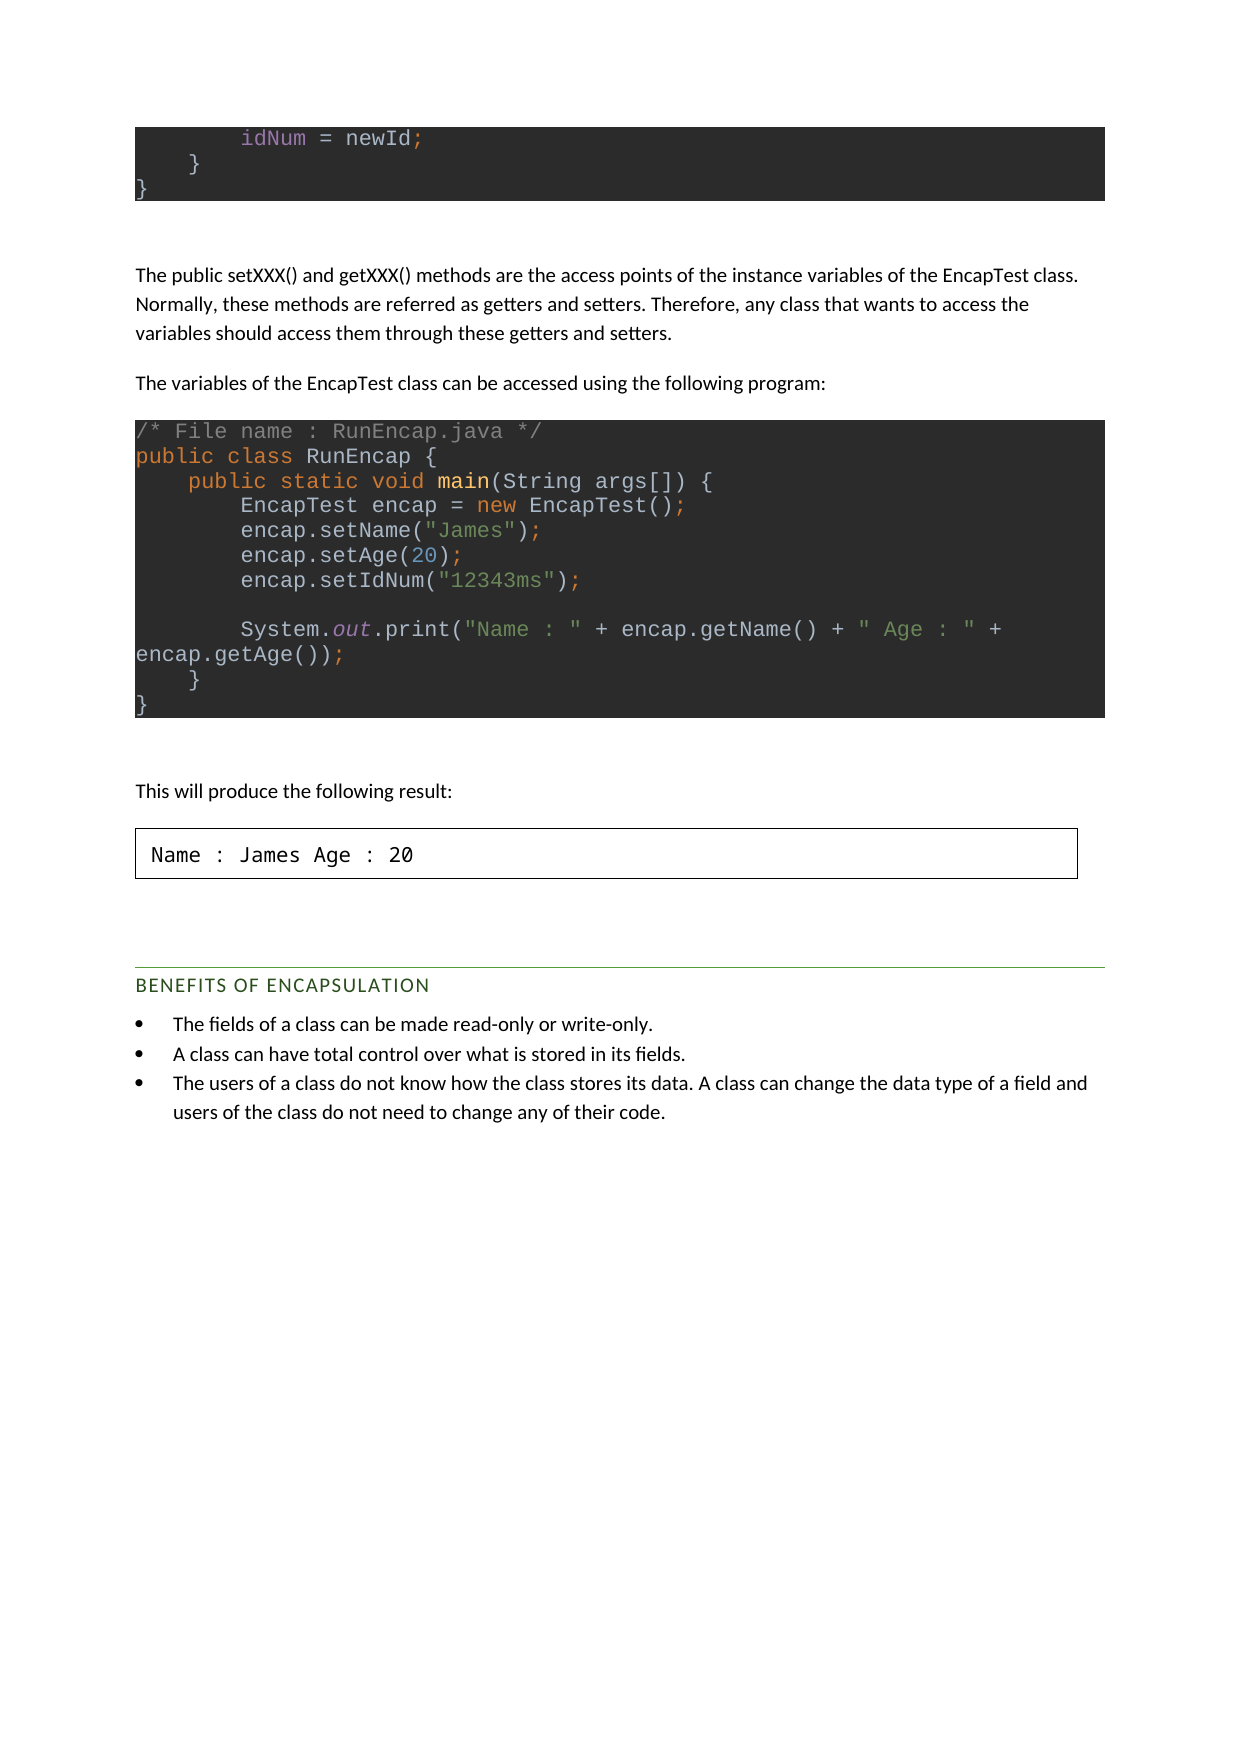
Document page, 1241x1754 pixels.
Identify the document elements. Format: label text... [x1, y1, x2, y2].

list The fields of a class can be made read-only or write-only. [135, 1012, 1105, 1037]
list The users of a class do not know how the class stores its data. A class can change the data type of a field and users of the class do not need to change any of their code. [135, 1070, 1105, 1124]
text This will produce the following result: [135, 778, 1105, 803]
text The variables of the EncapTest class can be accessed using the following program: [135, 370, 1105, 396]
text The public setXXX() and getXXX() methods are the access points of the instance variables of the EncapTest class. Normally, these methods are referred as getters and setters. Therefore, any class that wants to access the variables should access them through these getters and setters. [135, 262, 1105, 346]
text /* File name : RunEncap.java */ public class RunEncap { public static void main(String args[]) { EncapTest encap = new EncapTest(); encap.setName("James"); encap.setAge(20); encap.setIdNum("12343ms"); System.out.print("Name : " + encap.getName() + " Age : " + encap.getAge()); } } [135, 420, 1105, 718]
list A class can have total control over what is stored in its fields. [135, 1041, 1105, 1066]
subtitle Benefits of Encapsulation [135, 968, 1105, 997]
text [135, 127, 1105, 201]
